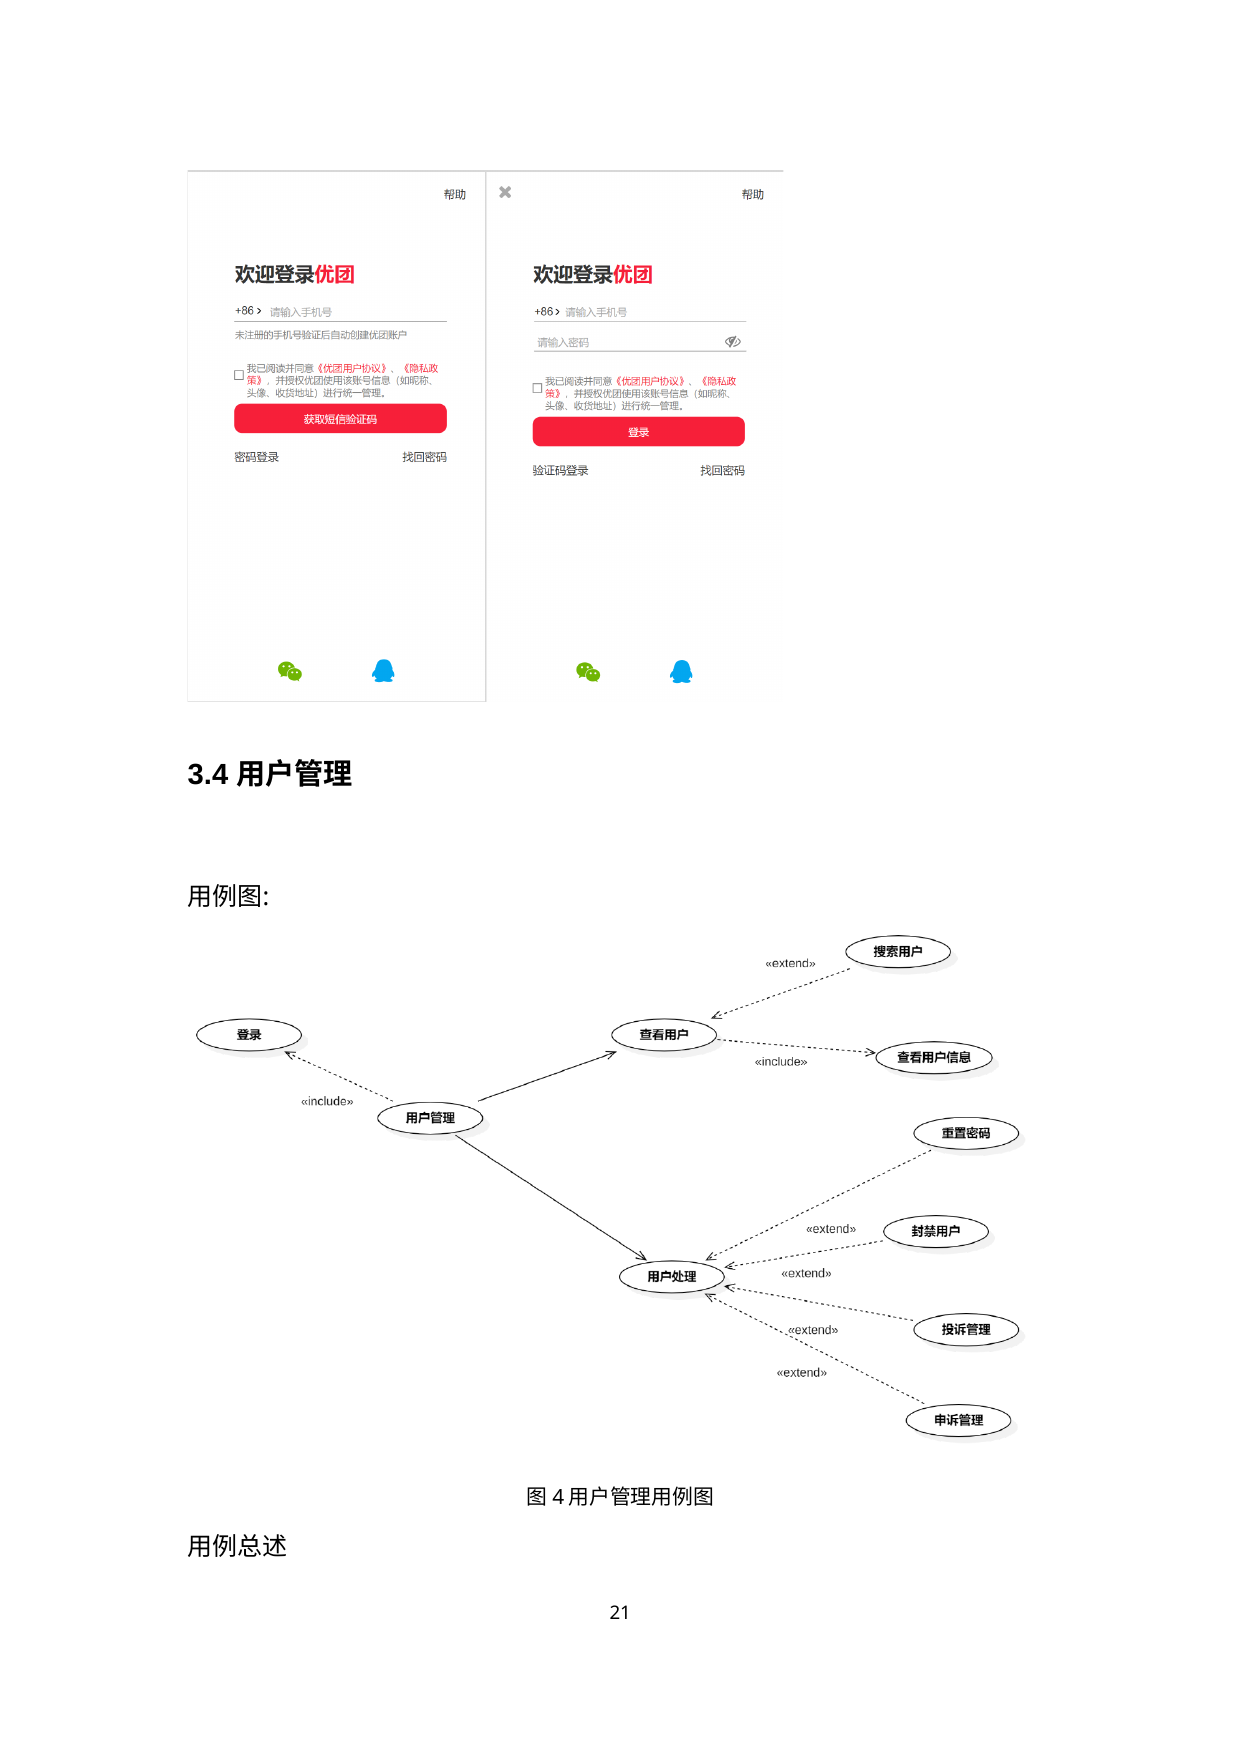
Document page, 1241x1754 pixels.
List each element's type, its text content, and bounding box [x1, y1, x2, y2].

picture [187, 170, 784, 702]
text 用例总述 [187, 1512, 1053, 1577]
subtitle 3.4 用户管理 [187, 739, 1053, 804]
picture [187, 926, 1056, 1474]
text 用例图: [187, 862, 1053, 926]
